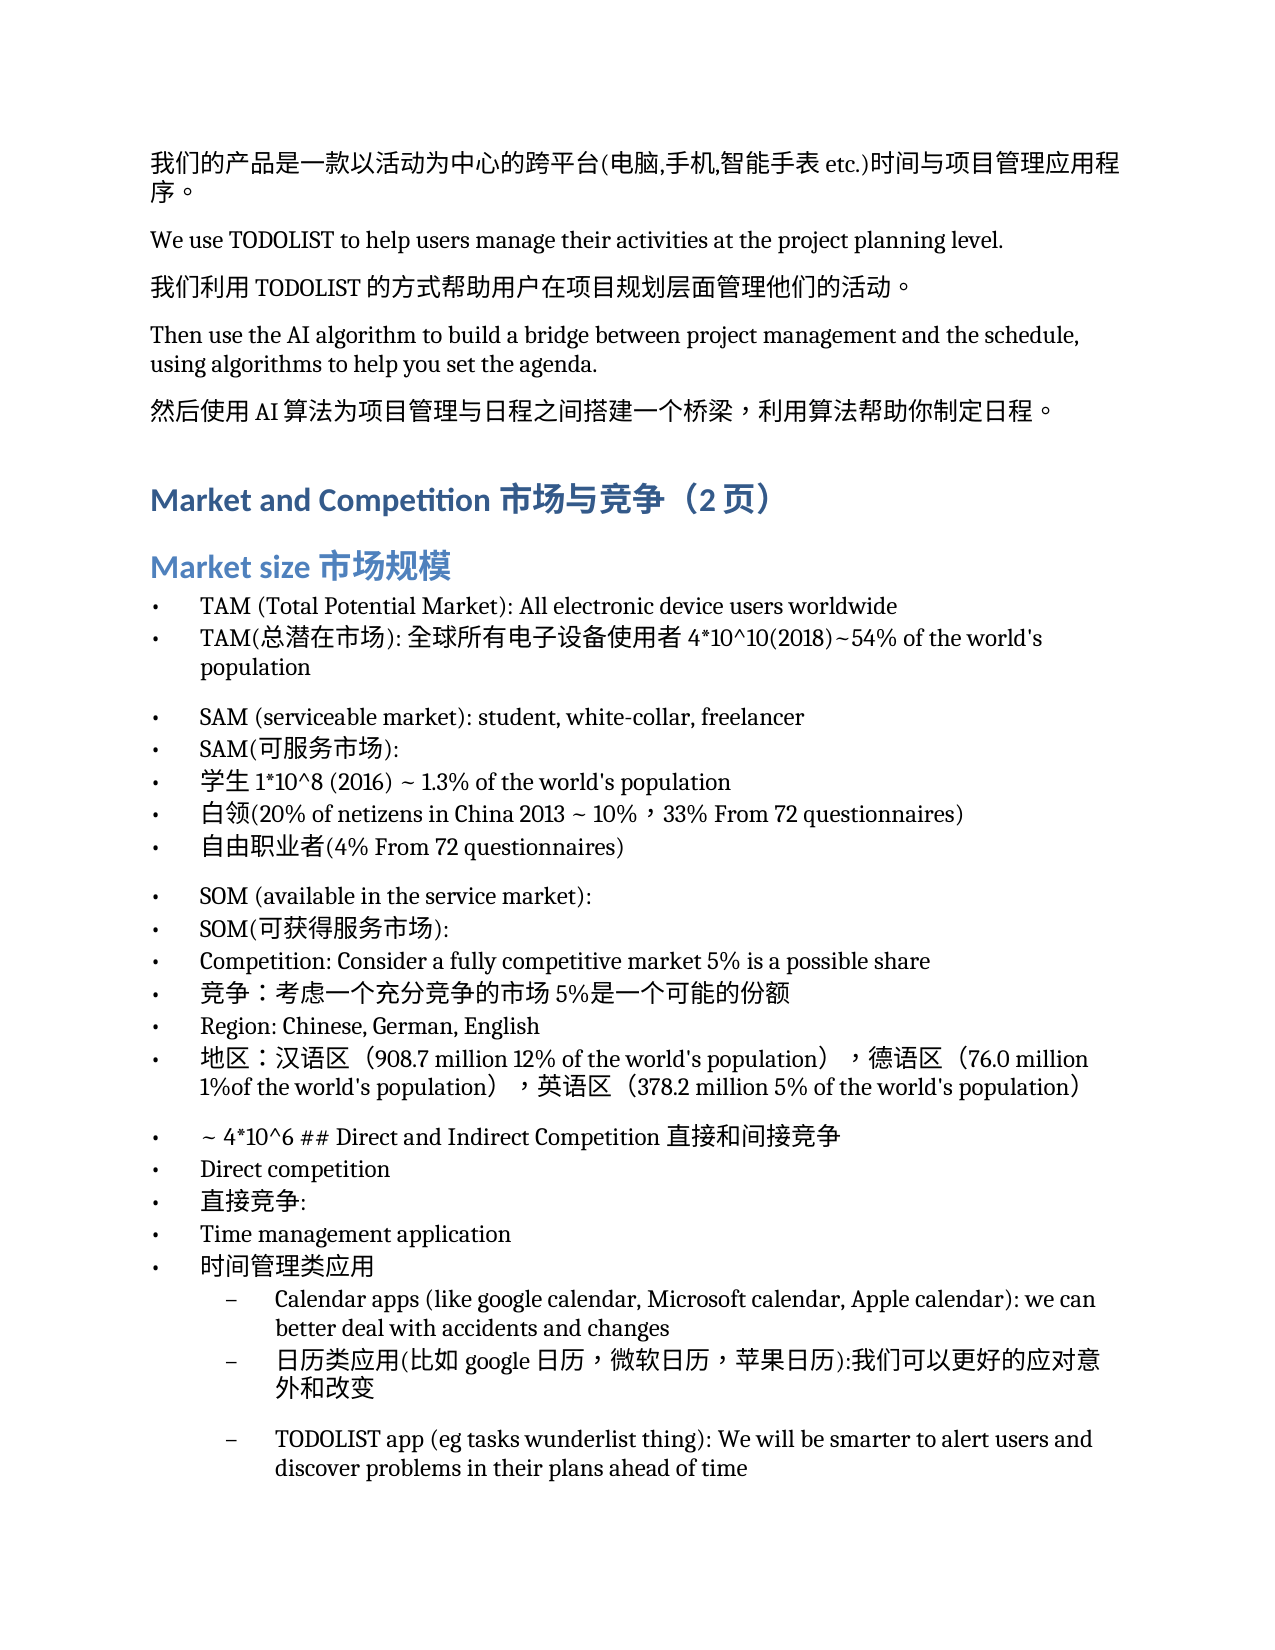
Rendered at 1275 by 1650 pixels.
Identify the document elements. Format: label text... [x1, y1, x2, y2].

list 直接竞争: [150, 1188, 1125, 1217]
list SAM(可服务市场): [150, 735, 1125, 764]
list 日历类应用(比如 google 日历，微软日历，苹果日历):我们可以更好的应对意外和改变 [225, 1347, 1125, 1404]
list 竞争：考虑一个充分竞争的市场 5%是一个可能的份额 [150, 979, 1125, 1008]
text 我们的产品是一款以活动为中心的跨平台(电脑,手机,智能手表 etc.)时间与项目管理应用程序。 [150, 150, 1125, 207]
list SAM (serviceable market): student, white-collar, freelancer [150, 702, 1125, 731]
list 时间管理类应用 [150, 1253, 1125, 1282]
list Competition: Consider a fully competitive market 5% is a possible share [150, 947, 1125, 976]
list TODOLIST app (eg tasks wunderlist thing): We will be smarter to alert users and discover problems in their plans ahead of time [225, 1425, 1125, 1482]
list Region: Chinese, German, English [150, 1012, 1125, 1041]
list Direct competition [150, 1155, 1125, 1184]
list 学生 1*10^8 (2016) ~ 1.3% of the world's population [150, 767, 1125, 796]
list SOM (available in the service market): [150, 882, 1125, 911]
list 地区：汉语区（908.7 million 12% of the world's population），德语区（76.0 million 1%of the world's population），英语区（378.2 million 5% of the world's population） [150, 1044, 1125, 1102]
list TAM (Total Potential Market): All electronic device users worldwide [150, 592, 1125, 620]
list SOM(可获得服务市场): [150, 914, 1125, 943]
text 然后使用AI算法为项目管理与日程之间搭建一个桥梁，利用算法帮助你制定日程。 [150, 397, 1125, 426]
list ~ 4*10^6 ## Direct and Indirect Competition 直接和间接竞争 [150, 1123, 1125, 1152]
list Time management application [150, 1220, 1125, 1249]
text We use TODOLIST to help users manage their activities at the project planning level. [150, 226, 1125, 255]
list Calendar apps (like google calendar, Microsoft calendar, Apple calendar): we can better deal with accidents and changes [225, 1285, 1125, 1343]
text 我们利用TODOLIST的方式帮助用户在项目规划层面管理他们的活动。 [150, 274, 1125, 302]
list 白领(20% of netizens in China 2013 ~ 10%，33% From 72 questionnaires) [150, 800, 1125, 829]
subtitle Market and Competition 市场与竞争（2页） [150, 476, 1125, 522]
text Then use the AI algorithm to build a bridge between project management and the schedule, using algorithms to help you set the agenda. [150, 321, 1125, 379]
subtitle Market size 市场规模 [150, 542, 1125, 588]
list 自由职业者(4% From 72 questionnaires) [150, 832, 1125, 861]
list TAM(总潜在市场): 全球所有电子设备使用者 4*10^10(2018)~54% of the world's population [150, 624, 1125, 682]
